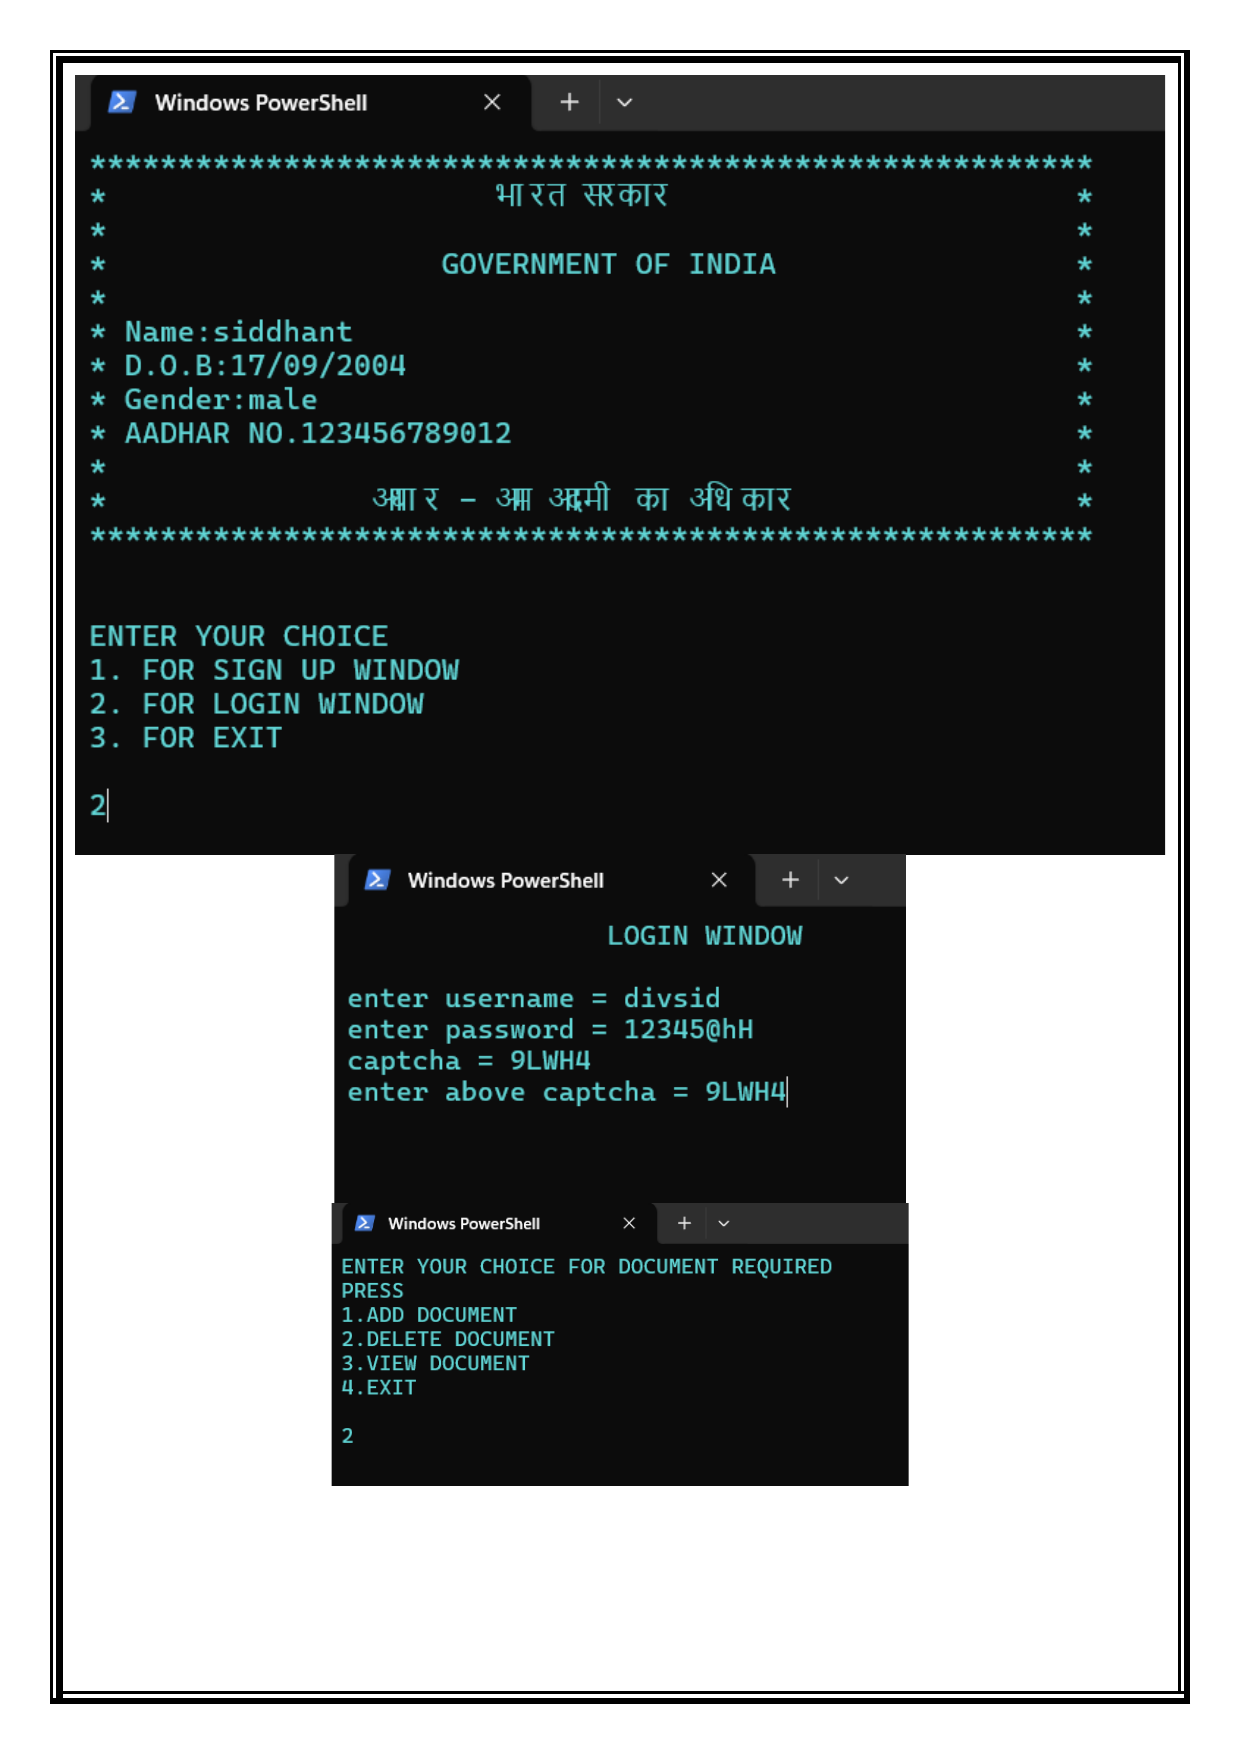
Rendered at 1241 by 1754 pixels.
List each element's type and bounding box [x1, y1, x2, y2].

picture [75, 75, 1166, 1486]
